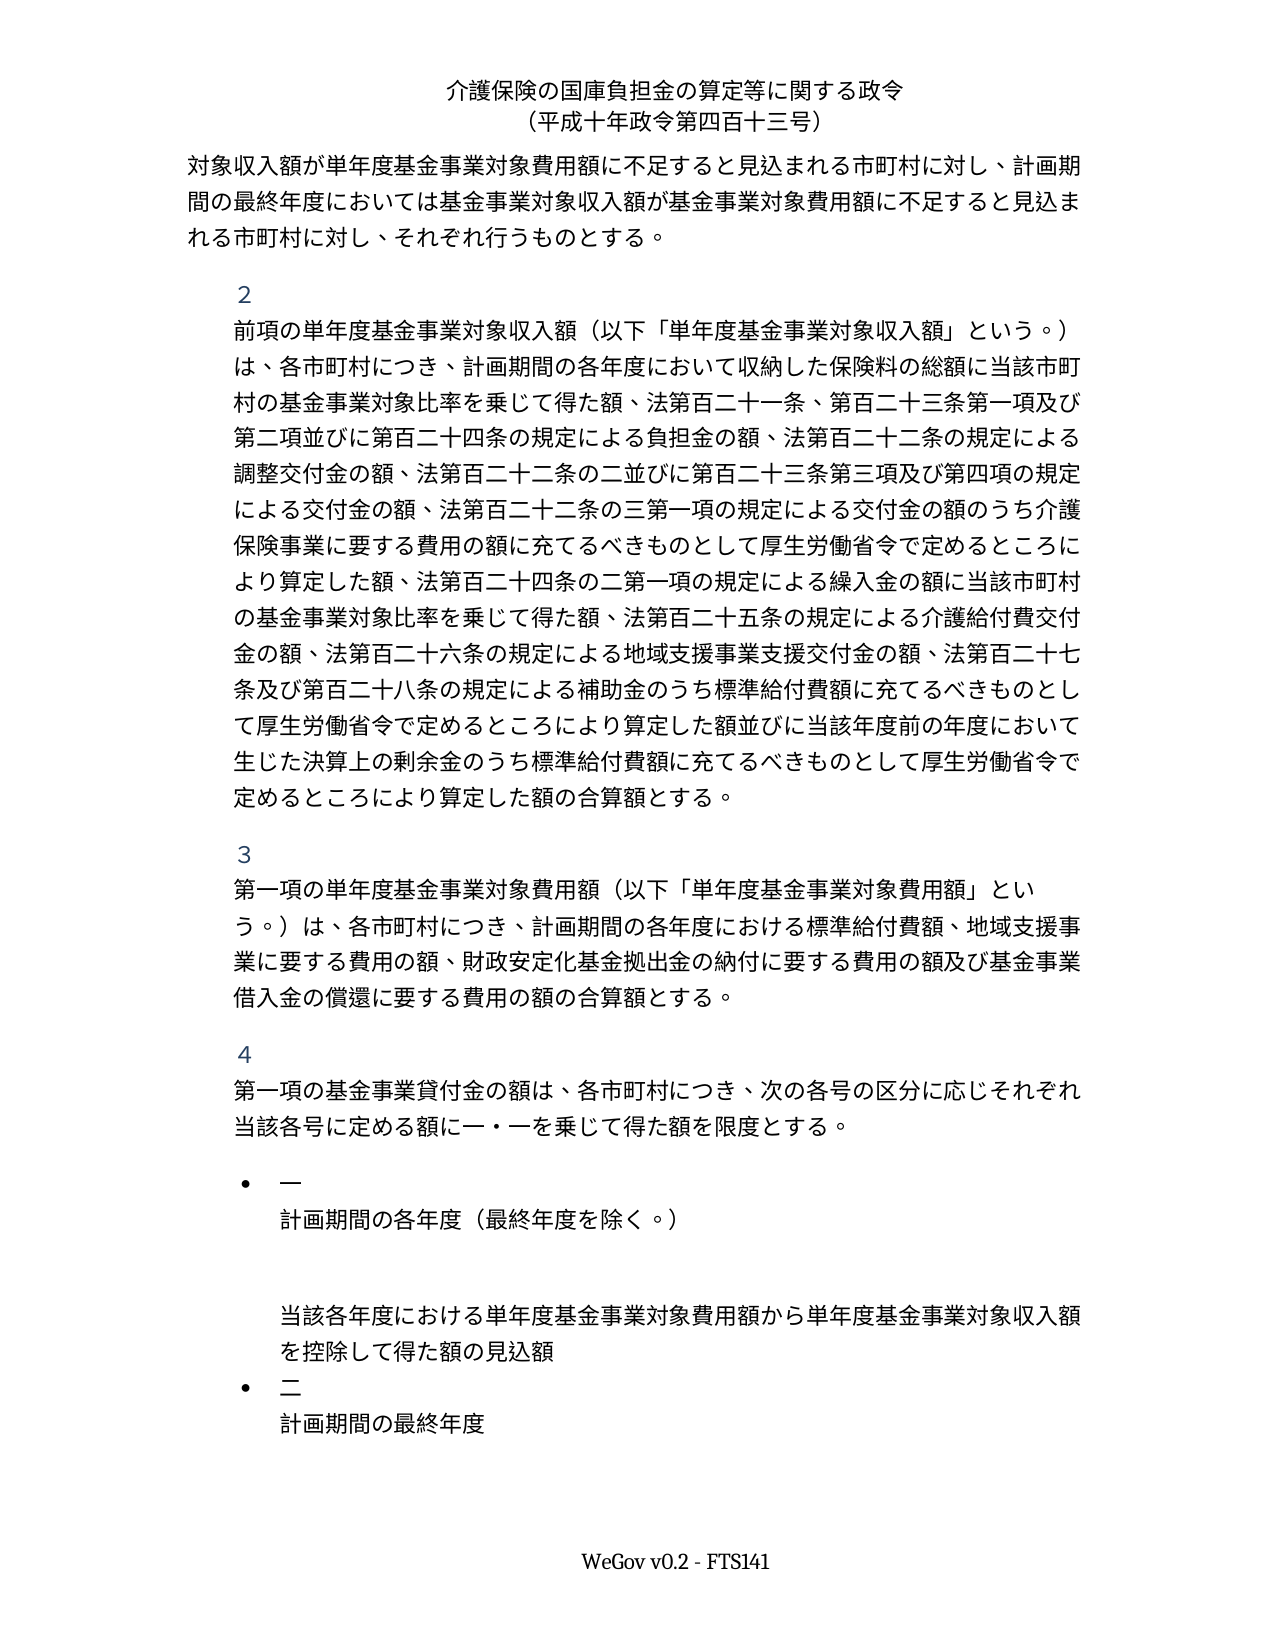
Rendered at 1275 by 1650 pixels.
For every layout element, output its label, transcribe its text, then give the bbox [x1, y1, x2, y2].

subtitle ２ [233, 279, 1087, 310]
list 二 計画期間の最終年度 イに掲げる額からロに掲げる額を控除して得た額（当該計画期間において実績保険料収納額及び基金事業対象繰入額の合計額が保険料収納下限額に不足すると見込まれる市町村については、イに掲げる額からロに掲げる額を控除して得た額からハに掲げる額を控除して得た額とする。） [242, 1372, 1087, 1499]
text 前項の単年度基金事業対象収入額（以下「単年度基金事業対象収入額」という。）は、各市町村につき、計画期間の各年度において収納した保険料の総額に当該市町村の基金事業対象比率を乗じて得た額、法第百二十一条、第百二十三条第一項及び第二項並びに第百二十四条の規定による負担金の額、法第百二十二条の規定による調整交付金の額、法第百二十二条の二並びに第百二十三条第三項及び第四項の規定による交付金の額、法第百二十二条の三第一項の規定による交付金の額のうち介護保険事業に要する費用の額に充てるべきものとして厚生労働省令で定めるところにより算定した額、法第百二十四条の二第一項の規定による繰入金の額に当該市町村の基金事業対象比率を乗じて得た額、法第百二十五条の規定による介護給付費交付金の額、法第百二十六条の規定による地域支援事業支援交付金の額、法第百二十七条及び第百二十八条の規定による補助金のうち標準給付費額に充てるべきものとして厚生労働省令で定めるところにより算定した額並びに当該年度前の年度において生じた決算上の剰余金のうち標準給付費額に充てるべきものとして厚生労働省令で定めるところにより算定した額の合算額とする。 [233, 314, 1087, 813]
subtitle ３ [233, 838, 1087, 870]
list 一 計画期間の各年度（最終年度を除く。） 当該各年度における単年度基金事業対象費用額から単年度基金事業対象収入額を控除して得た額の見込額 [242, 1168, 1087, 1367]
subtitle ４ [233, 1039, 1087, 1070]
text 第一項の基金事業貸付金の額は、各市町村につき、次の各号の区分に応じそれぞれ当該各号に定める額に一・一を乗じて得た額を限度とする。 [233, 1075, 1087, 1142]
text 第一項の単年度基金事業対象費用額（以下「単年度基金事業対象費用額」という。）は、各市町村につき、計画期間の各年度における標準給付費額、地域支援事業に要する費用の額、財政安定化基金拠出金の納付に要する費用の額及び基金事業借入金の償還に要する費用の額の合算額とする。 [233, 874, 1087, 1013]
